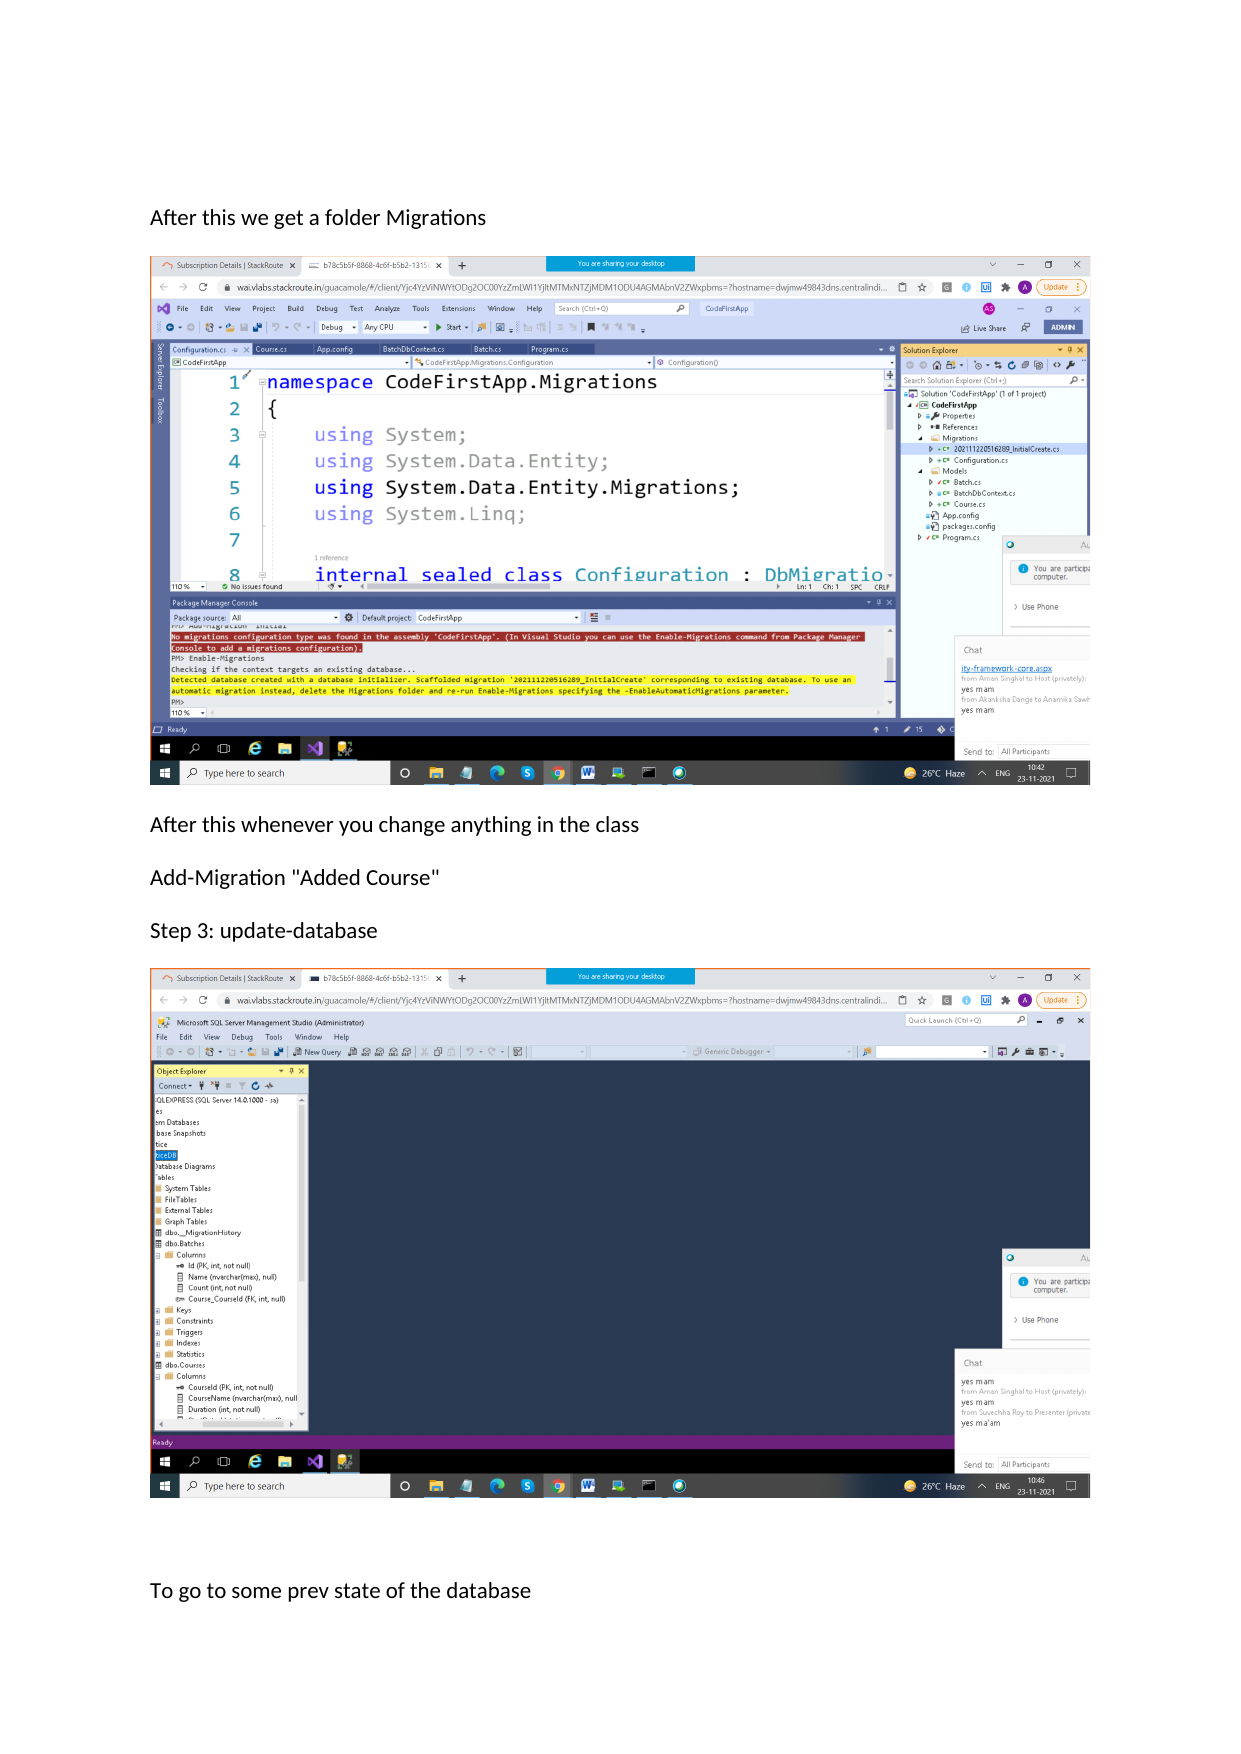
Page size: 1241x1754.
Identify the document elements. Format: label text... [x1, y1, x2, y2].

text To go to some prev state of the database [150, 1576, 1090, 1604]
text Add-Migration "Added Course" [150, 863, 1090, 891]
picture [150, 256, 1091, 785]
text Step 3: update-database [150, 916, 1090, 944]
picture [150, 968, 1091, 1498]
text After this whenever you change anything in the class [150, 810, 1090, 838]
text After this we get a folder Migrations [150, 203, 1090, 231]
